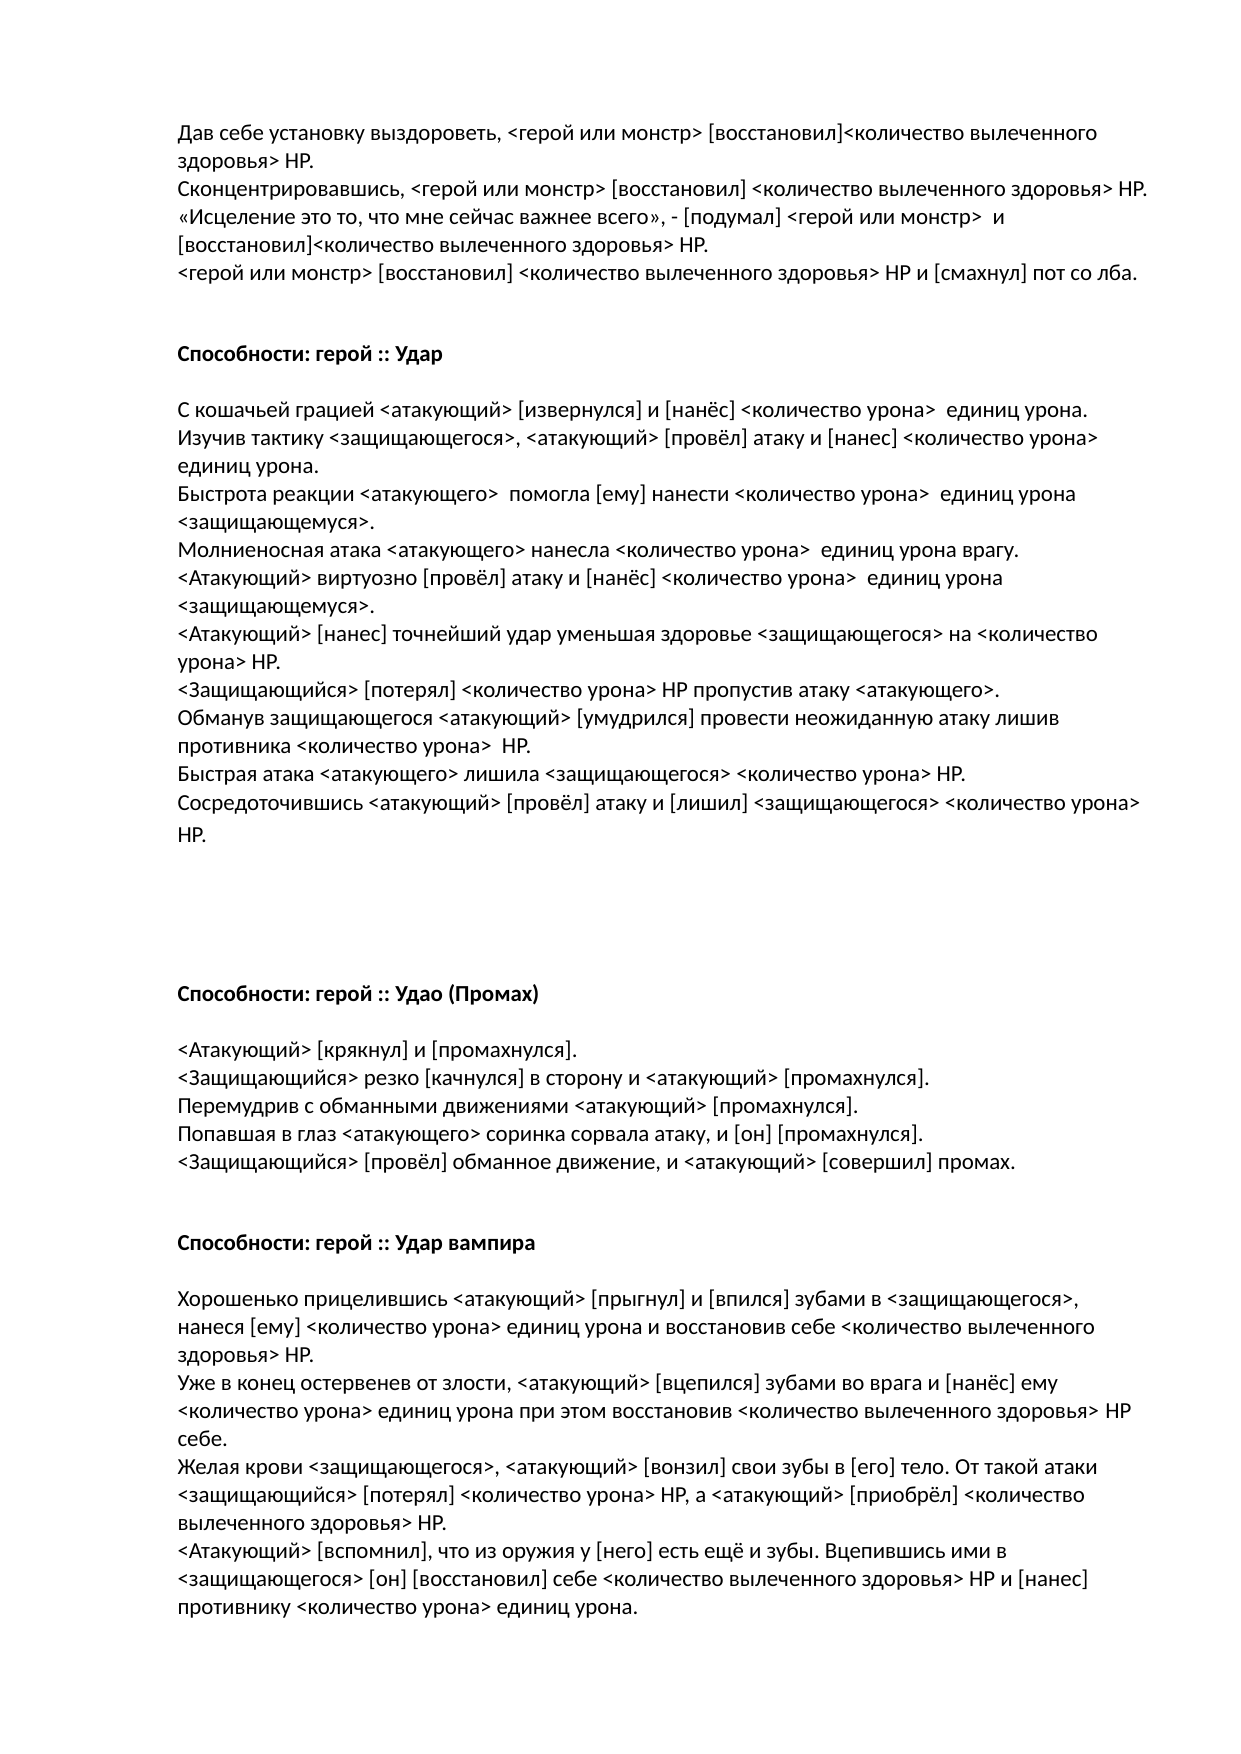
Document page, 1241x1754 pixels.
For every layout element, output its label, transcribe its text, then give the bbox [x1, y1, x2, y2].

text <Атакующий> виртуозно [провёл] атаку и [нанёс] <количество урона> единиц урона <защищающемуся>. [177, 563, 1152, 619]
text Хорошенько прицелившись <атакующий> [прыгнул] и [впился] зубами в <защищающегося>, нанеся [ему] <количество урона> единиц урона и восстановив себе <количество вылеченного здоровья> НР. [177, 1284, 1152, 1368]
text Молниеносная атака <атакующего> нанесла <количество урона> единиц урона врагу. [177, 535, 1152, 563]
text Способности: герой :: Удар вампира [177, 1228, 1152, 1256]
text «Исцеление это то, что мне сейчас важнее всего», - [подумал] <герой или монстр> и [восстановил]<количество вылеченного здоровья> НР. [177, 202, 1152, 258]
text Уже в конец остервенев от злости, <атакующий> [вцепился] зубами во врага и [нанёс] ему <количество урона> единиц урона при этом восстановив <количество вылеченного здоровья> HP себе. [177, 1368, 1152, 1452]
text Сконцентрировавшись, <герой или монстр> [восстановил] <количество вылеченного здоровья> НР. [177, 174, 1152, 202]
text <Защищающийся> [потерял] <количество урона> НР пропустив атаку <атакующего>. [177, 676, 1152, 703]
text <герой или монстр> [восстановил] <количество вылеченного здоровья> НР и [смахнул] пот со лба. [177, 258, 1152, 286]
text Сосредоточившись <атакующий> [провёл] атаку и [лишил] <защищающегося> <количество урона> НР. [177, 788, 1152, 848]
text Быстрая атака <атакующего> лишила <защищающегося> <количество урона> НР. [177, 759, 1152, 788]
text <Атакующий> [крякнул] и [промахнулся]. [177, 1035, 1152, 1063]
text <Атакующий> [вспомнил], что из оружия у [него] есть ещё и зубы. Вцепившись ими в <защищающегося> [он] [восстановил] себе <количество вылеченного здоровья> НР и [нанес] противнику <количество урона> единиц урона. [177, 1536, 1152, 1620]
text Быстрота реакции <атакующего> помогла [ему] нанести <количество урона> единиц урона <защищающемуся>. [177, 479, 1152, 535]
text Дав себе установку выздороветь, <герой или монстр> [восстановил]<количество вылеченного здоровья> НР. [177, 118, 1152, 174]
text <Защищающийся> [провёл] обманное движение, и <атакующий> [совершил] промах. [177, 1147, 1152, 1175]
text С кошачьей грацией <атакующий> [извернулся] и [нанёс] <количество урона> единиц урона. [177, 395, 1152, 423]
text Желая крови <защищающегося>, <атакующий> [вонзил] свои зубы в [его] тело. От такой атаки <защищающийся> [потерял] <количество урона> НР, а <атакующий> [приобрёл] <количество вылеченного здоровья> НР. [177, 1452, 1152, 1536]
text Способности: герой :: Удао (Промах) [177, 979, 1152, 1007]
text <Защищающийся> резко [качнулся] в сторону и <атакующий> [промахнулся]. [177, 1063, 1152, 1091]
text Изучив тактику <защищающегося>, <атакующий> [провёл] атаку и [нанес] <количество урона> единиц урона. [177, 423, 1152, 479]
text Перемудрив с обманными движениями <атакующий> [промахнулся]. [177, 1091, 1152, 1119]
text Способности: герой :: Удар [177, 339, 1152, 367]
text Обманув защищающегося <атакующий> [умудрился] провести неожиданную атаку лишив противника <количество урона> НР. [177, 703, 1152, 759]
text <Атакующий> [нанес] точнейший удар уменьшая здоровье <защищающегося> на <количество урона> НР. [177, 619, 1152, 676]
text Попавшая в глаз <атакующего> соринка сорвала атаку, и [он] [промахнулся]. [177, 1119, 1152, 1147]
